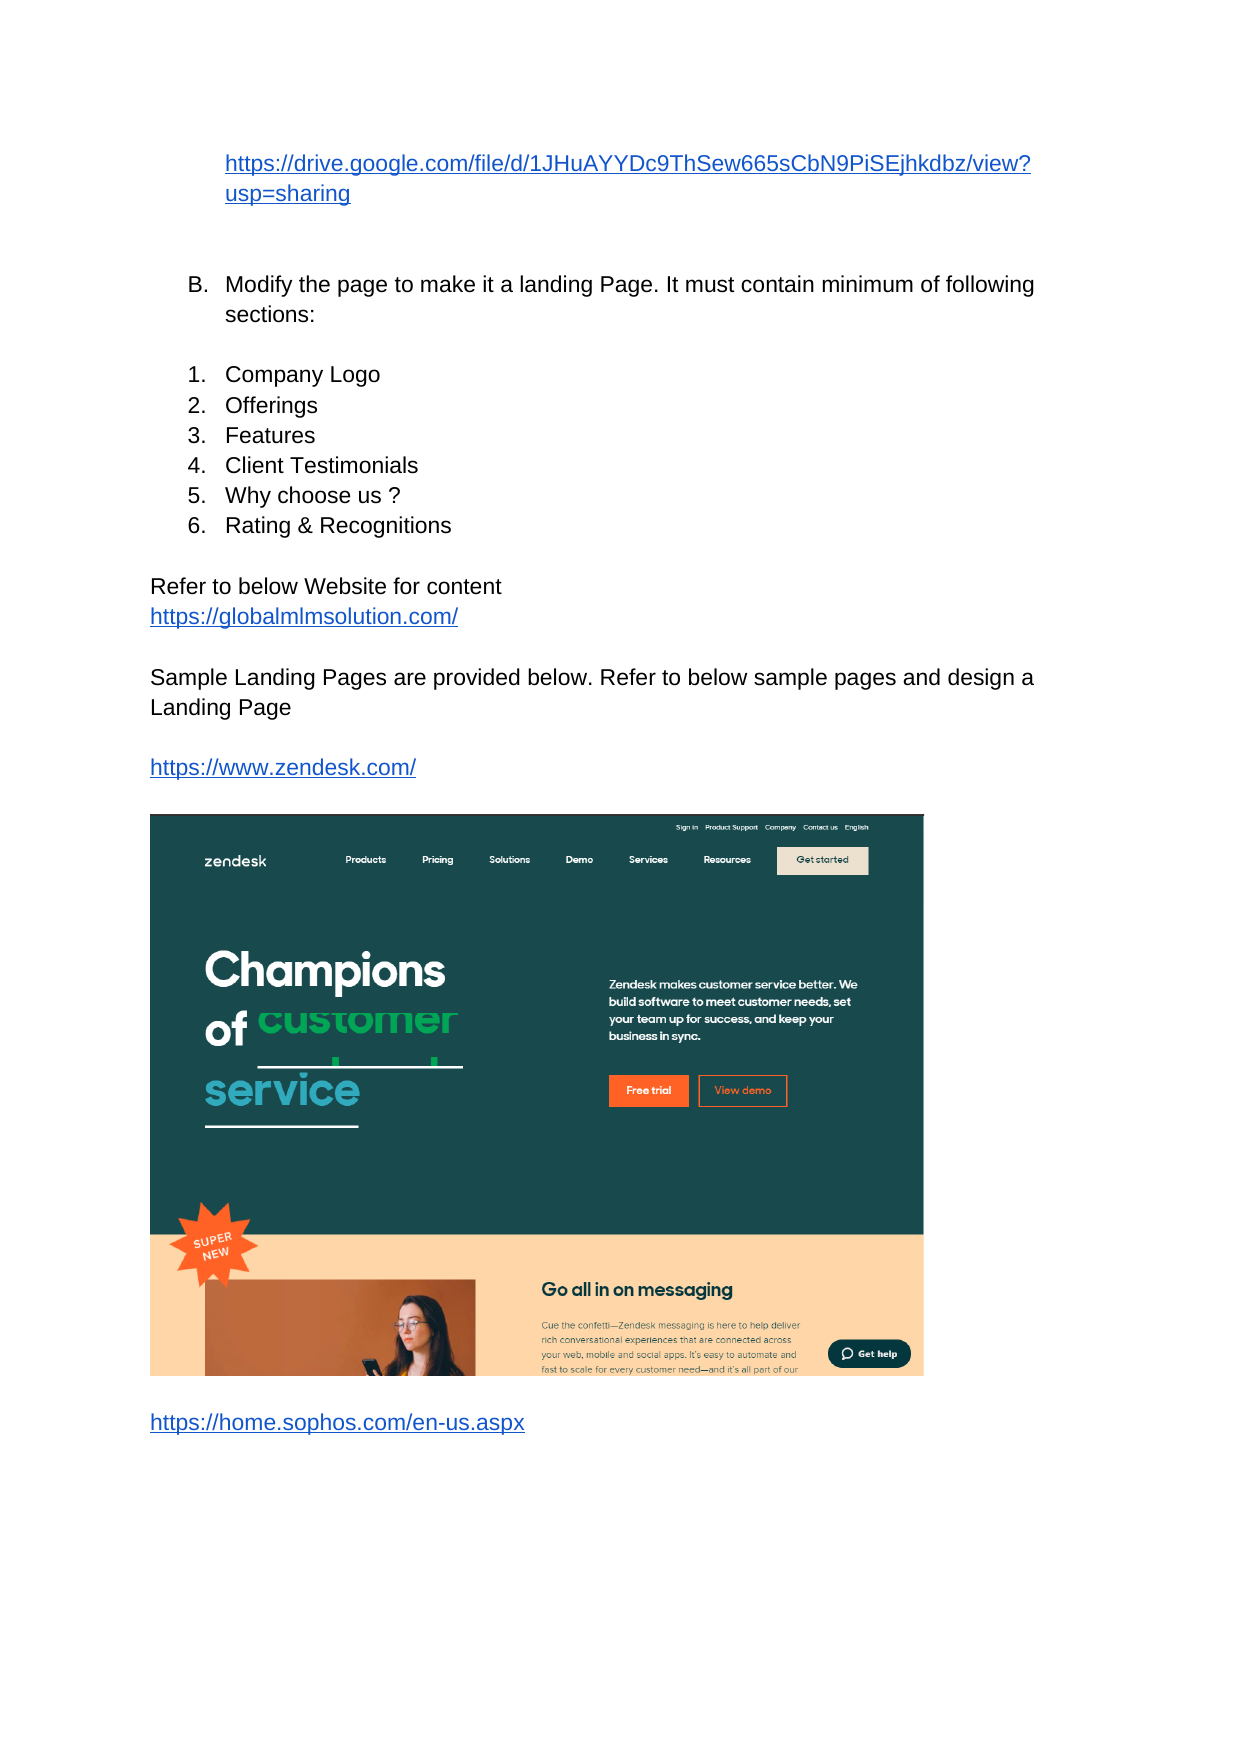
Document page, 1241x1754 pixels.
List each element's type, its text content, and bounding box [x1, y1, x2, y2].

picture [150, 814, 925, 1376]
list Rating & Recognitions [187, 512, 1090, 539]
text https://globalmlmsolution.com/ [150, 603, 1090, 629]
text https://www.zendesk.com/ [150, 754, 1090, 781]
list Why choose us ? [187, 482, 1090, 509]
list Offerings [187, 392, 1090, 418]
text https://drive.google.com/file/d/1JHuAYYDc9ThSew665sCbN9PiSEjhkdbz/view?usp=sharing [225, 150, 1090, 207]
list Features [187, 422, 1090, 448]
text Refer to below Website for content [150, 573, 1090, 599]
list Client Testimonials [187, 452, 1090, 478]
text https://home.sophos.com/en-us.aspx [150, 1409, 1090, 1436]
text Sample Landing Pages are provided below. Refer to below sample pages and design a Landing Page [150, 663, 1090, 720]
list Modify the page to make it a landing Page. It must contain minimum of following sections: [187, 271, 1090, 327]
list Company Logo [187, 361, 1090, 388]
